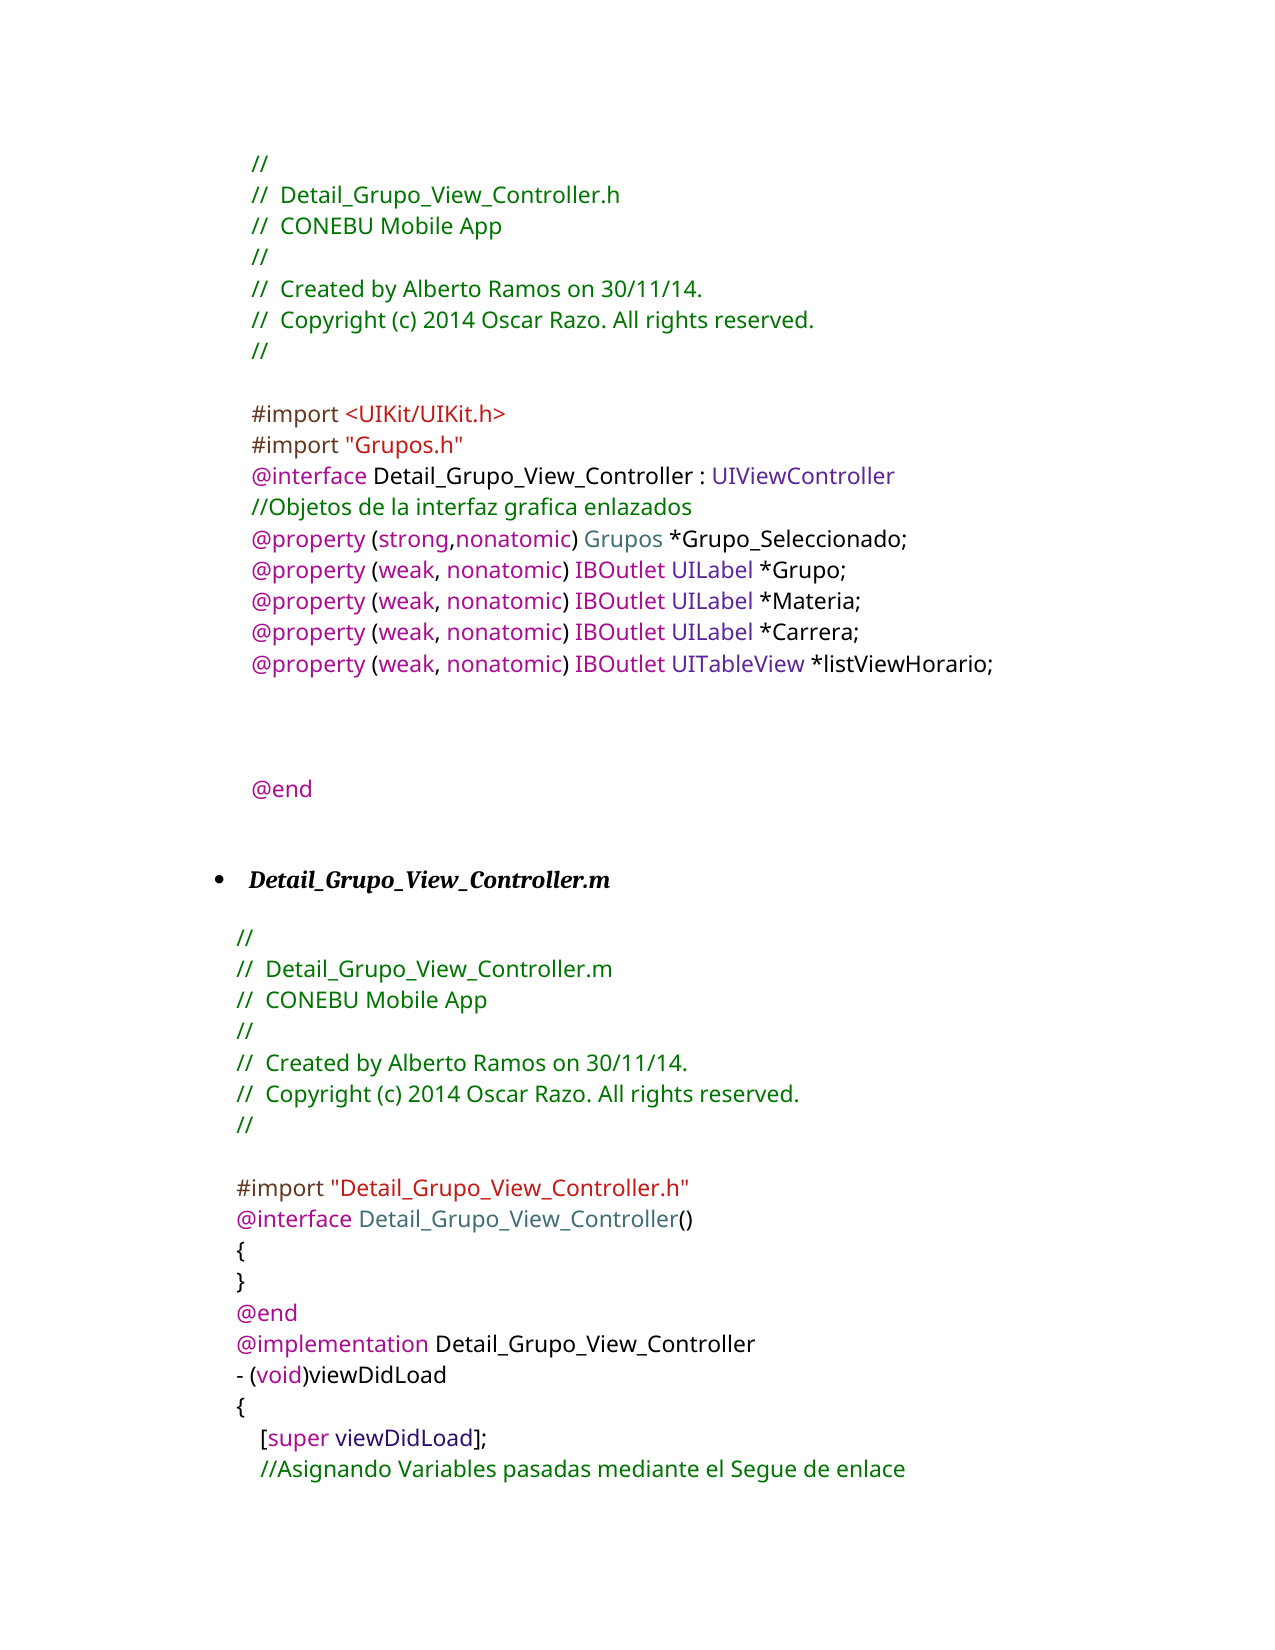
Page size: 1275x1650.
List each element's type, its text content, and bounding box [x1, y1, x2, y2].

text @property (weak, nonatomic) IBOutlet UITableView *listViewHorario; [251, 648, 1098, 679]
text @implementation Detail_Grupo_View_Controller [236, 1328, 1098, 1359]
text // [251, 335, 1098, 366]
text // Copyright (c) 2014 Oscar Razo. All rights reserved. [236, 1078, 1098, 1109]
text // Copyright (c) 2014 Oscar Razo. All rights reserved. [251, 304, 1098, 335]
text // [236, 921, 1098, 953]
text // [251, 241, 1098, 273]
text // Created by Alberto Ramos on 30/11/14. [236, 1046, 1098, 1078]
text //Asignando Variables pasadas mediante el Segue de enlace [236, 1453, 1098, 1484]
text } [236, 1265, 1098, 1296]
text // CONEBU Mobile App [251, 210, 1098, 241]
text { [236, 1234, 1098, 1265]
text // Created by Alberto Ramos on 30/11/14. [251, 273, 1098, 304]
text @end [251, 773, 1098, 804]
text // [236, 1015, 1098, 1046]
text @interface Detail_Grupo_View_Controller : UIViewController [251, 460, 1098, 491]
text @interface Detail_Grupo_View_Controller() [236, 1203, 1098, 1234]
text // Detail_Grupo_View_Controller.h [251, 179, 1098, 210]
text #import "Detail_Grupo_View_Controller.h" [236, 1171, 1098, 1203]
text #import <UIKit/UIKit.h> [251, 398, 1098, 429]
text @property (weak, nonatomic) IBOutlet UILabel *Grupo; [251, 554, 1098, 585]
text { [236, 1390, 1098, 1421]
text #import "Grupos.h" [251, 429, 1098, 460]
text @end [236, 1296, 1098, 1328]
text @property (strong,nonatomic) Grupos *Grupo_Seleccionado; [251, 523, 1098, 554]
text // [236, 1109, 1098, 1140]
text // CONEBU Mobile App [236, 984, 1098, 1015]
text //Objetos de la interfaz grafica enlazados [251, 491, 1098, 523]
list Detail_Grupo_View_Controller.m [215, 866, 1098, 895]
text // [251, 148, 1098, 179]
text @property (weak, nonatomic) IBOutlet UILabel *Materia; [251, 585, 1098, 616]
text // Detail_Grupo_View_Controller.m [236, 953, 1098, 984]
text - (void)viewDidLoad [236, 1359, 1098, 1390]
text [super viewDidLoad]; [236, 1421, 1098, 1453]
text @property (weak, nonatomic) IBOutlet UILabel *Carrera; [251, 616, 1098, 648]
